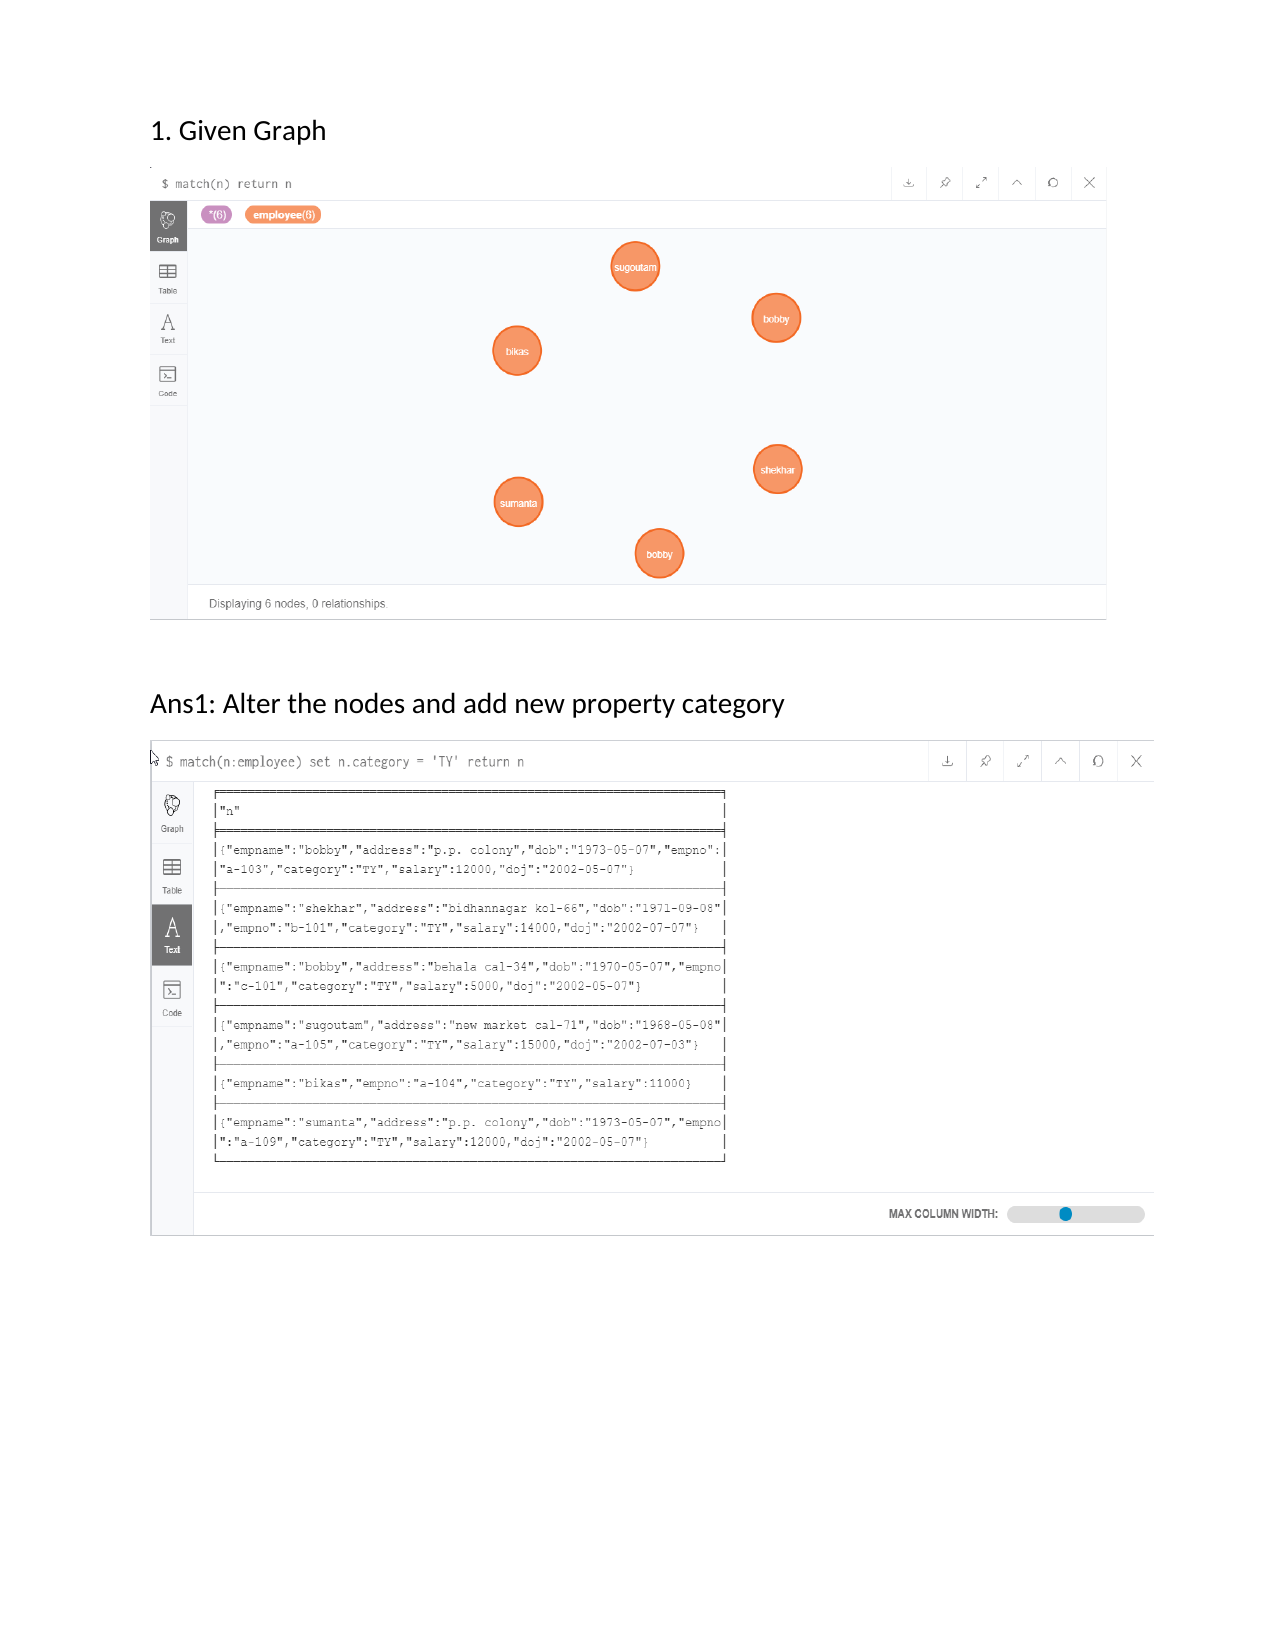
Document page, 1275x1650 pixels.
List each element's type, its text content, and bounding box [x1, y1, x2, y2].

text Ans1: Alter the nodes and add new property category [150, 685, 1125, 721]
picture [150, 167, 1107, 620]
picture [150, 740, 1154, 1236]
